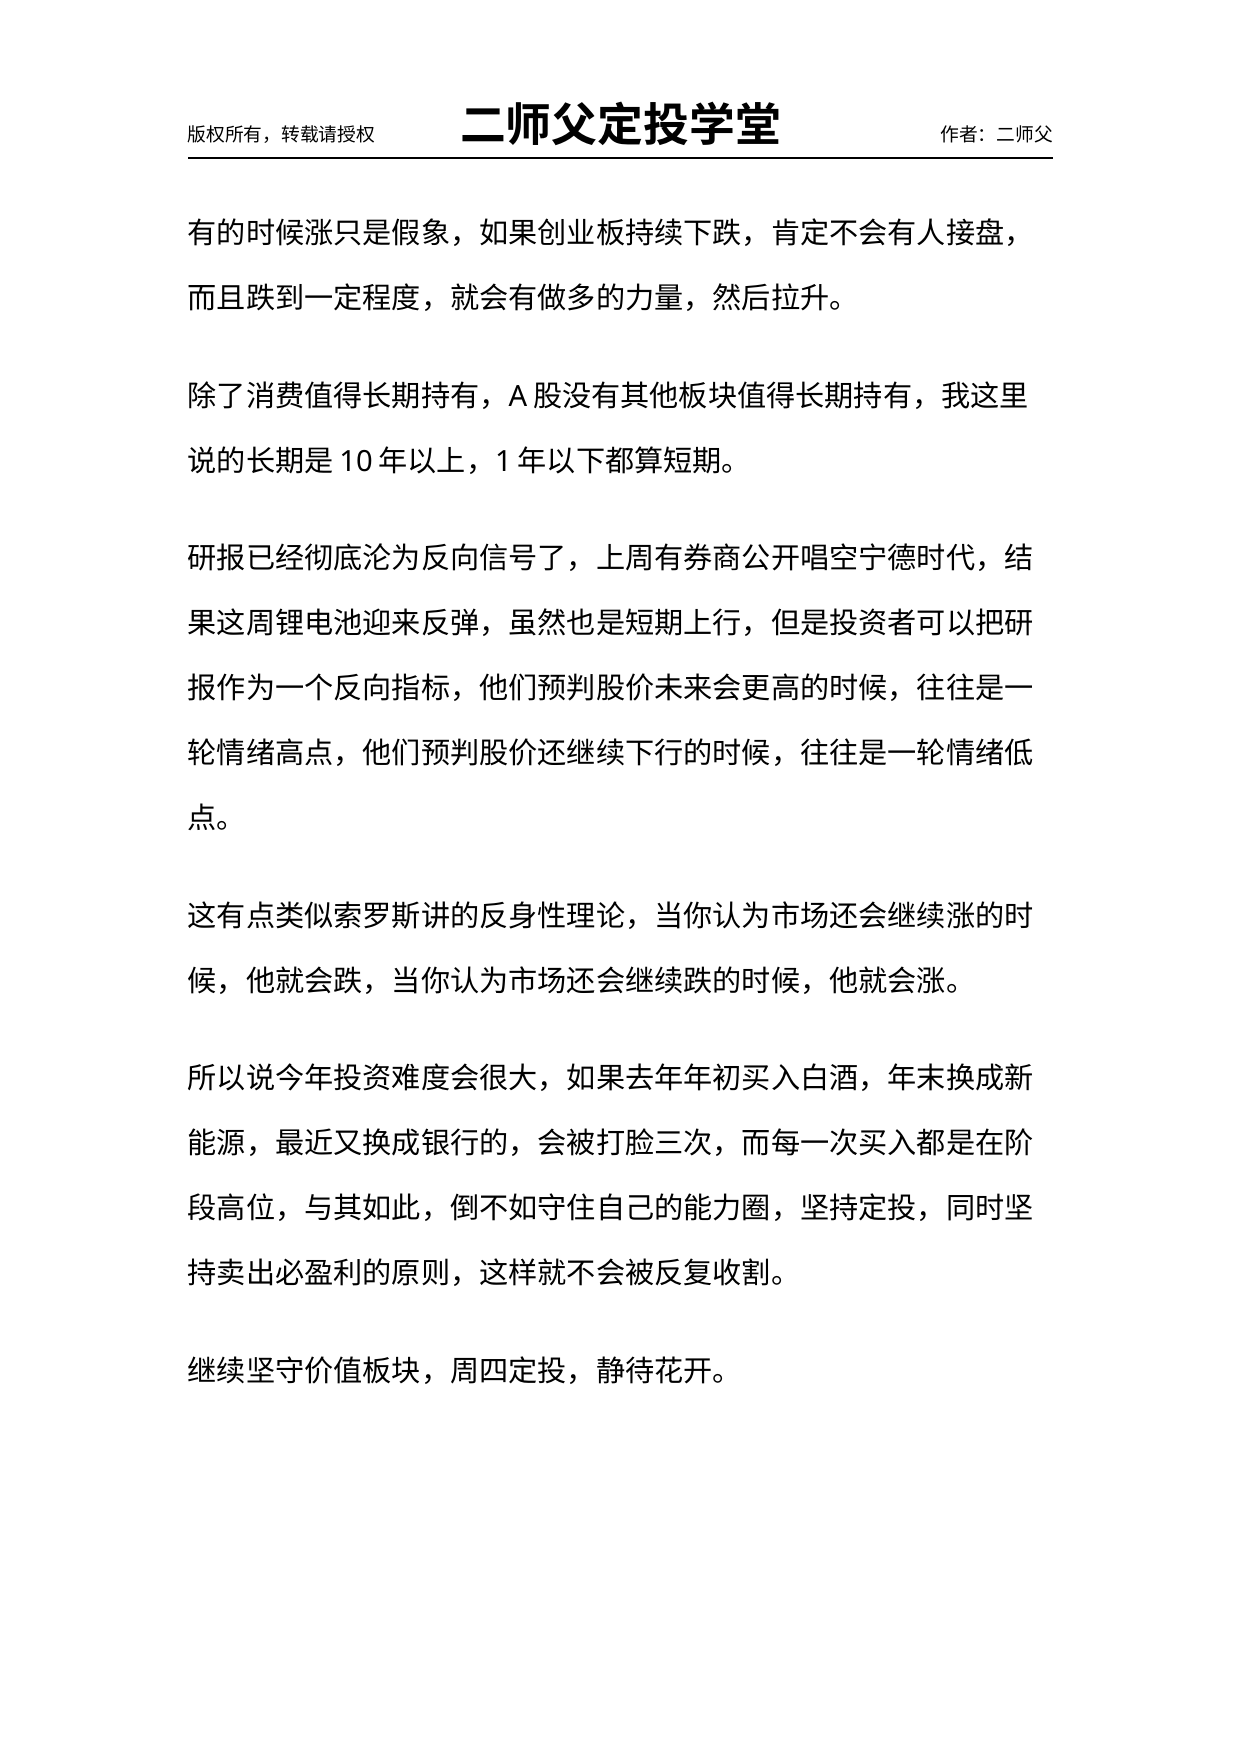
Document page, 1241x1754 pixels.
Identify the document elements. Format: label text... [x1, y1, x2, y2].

list 研报已经彻底沦为反向信号了，上周有券商公开唱空宁德时代，结果这周锂电池迎来反弹，虽然也是短期上行，但是投资者可以把研报作为一个反向指标，他们预判股价未来会更高的时候，往往是一轮情绪高点，他们预判股价还继续下行的时候，往往是一轮情绪低点。 [187, 524, 1053, 849]
list 所以说今年投资难度会很大，如果去年年初买入白酒，年末换成新能源，最近又换成银行的，会被打脸三次，而每一次买入都是在阶段高位，与其如此，倒不如守住自己的能力圈，坚持定投，同时坚持卖出必盈利的原则，这样就不会被反复收割。 [187, 1044, 1053, 1304]
list 继续坚守价值板块，周四定投，静待花开。 [187, 1336, 1053, 1401]
list 有的时候涨只是假象，如果创业板持续下跌，肯定不会有人接盘，而且跌到一定程度，就会有做多的力量，然后拉升。 [187, 199, 1053, 329]
list 除了消费值得长期持有，A股没有其他板块值得长期持有，我这里说的长期是10年以上，1年以下都算短期。 [187, 361, 1053, 491]
list 这有点类似索罗斯讲的反身性理论，当你认为市场还会继续涨的时候，他就会跌，当你认为市场还会继续跌的时候，他就会涨。 [187, 881, 1053, 1011]
